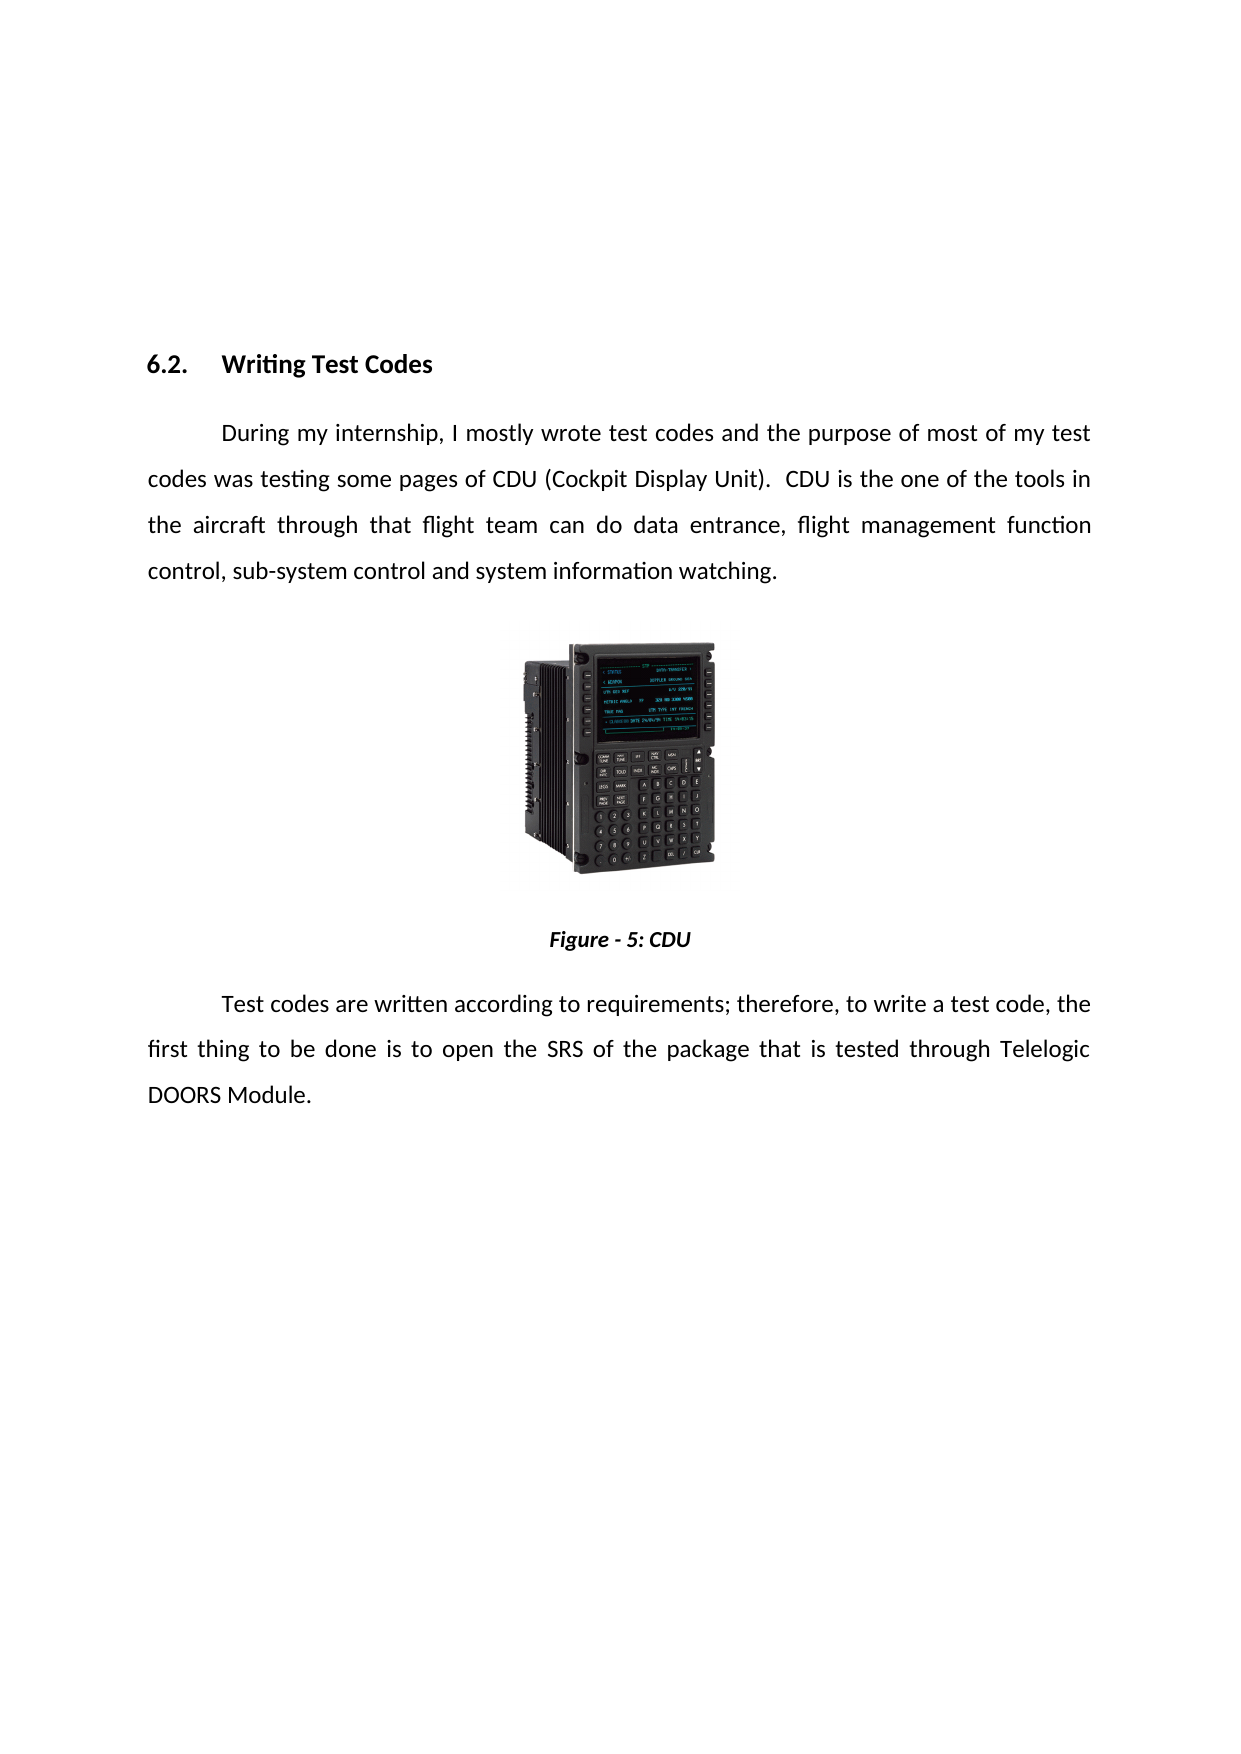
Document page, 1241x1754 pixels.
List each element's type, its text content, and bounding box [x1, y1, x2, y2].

text Test codes are written according to requirements; therefore, to write a test code, the first thing to be done is to open the SRS of the package that is tested through Telelogic DOORS Module. [148, 988, 1093, 1110]
text Figure - 5: CDU [148, 925, 1093, 953]
text During my internship, I mostly wrote test codes and the purpose of most of my test codes was testing some pages of CDU (Cockpit Display Unit). CDU is the one of the tools in the aircraft through that flight team can do data entrance, flight management function control, sub-system control and system information watching. [148, 418, 1093, 585]
picture [500, 621, 741, 891]
list Writing Test Codes [146, 347, 1093, 380]
